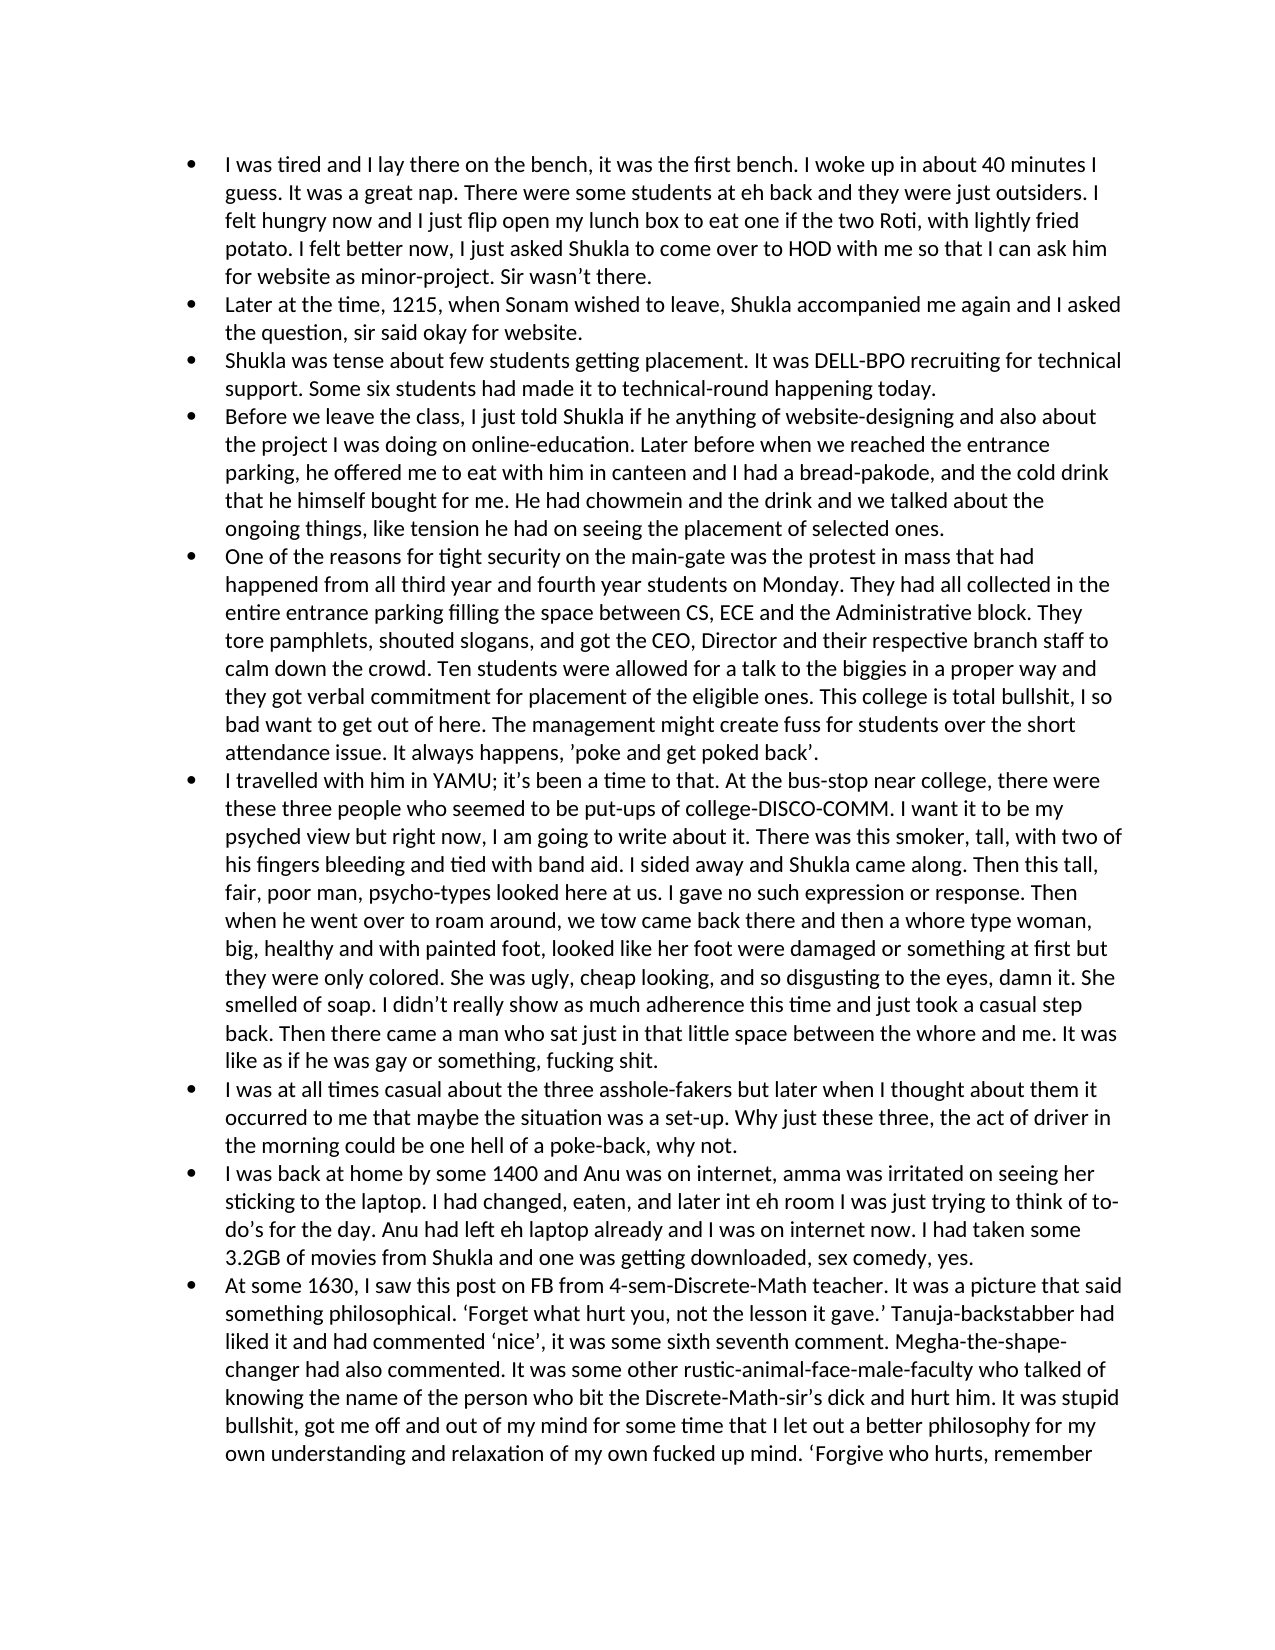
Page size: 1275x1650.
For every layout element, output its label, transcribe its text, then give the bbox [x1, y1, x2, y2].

list Shukla was tense about few students getting placement. It was DELL-BPO recruiting for technical support. Some six students had made it to technical-round happening today. [187, 346, 1125, 402]
list Before we leave the class, I just told Shukla if he anything of website-designing and also about the project I was doing on online-education. Later before when we reached the entrance parking, he offered me to eat with him in canteen and I had a bread-pakode, and the cold drink that he himself bought for me. He had chowmein and the drink and we talked about the ongoing things, like tension he had on seeing the placement of selected ones. [187, 402, 1125, 542]
list I travelled with him in YAMU; it’s been a time to that. At the bus-stop near college, there were these three people who seemed to be put-ups of college-DISCO-COMM. I want it to be my psyched view but right now, I am going to write about it. There was this smoker, tall, with two of his fingers bleeding and tied with band aid. I sided away and Shukla came along. Then this tall, fair, poor man, psycho-types looked here at us. I gave no such expression or response. Then when he went over to roam around, we tow came back there and then a whore type woman, big, healthy and with painted foot, looked like her foot were damaged or something at first but they were only colored. She was ugly, cheap looking, and so disgusting to the eyes, damn it. She smelled of soap. I didn’t really show as much adherence this time and just took a casual step back. Then there came a man who sat just in that little space between the whore and me. It was like as if he was gay or something, fucking shit. [187, 766, 1125, 1075]
list I was tired and I lay there on the bench, it was the first bench. I woke up in about 40 minutes I guess. It was a great nap. There were some students at eh back and they were just outsiders. I felt hungry now and I just flip open my lunch box to eat one if the two Roti, with lightly fried potato. I felt better now, I just asked Shukla to come over to HOD with me so that I can ask him for website as minor-project. Sir wasn’t there. [187, 150, 1125, 290]
list I was at all times casual about the three asshole-fakers but later when I thought about them it occurred to me that maybe the situation was a set-up. Why just these three, the act of driver in the morning could be one hell of a poke-back, why not. [187, 1075, 1125, 1159]
list One of the reasons for tight security on the main-gate was the protest in mass that had happened from all third year and fourth year students on Monday. They had all collected in the entire entrance parking filling the space between CS, ECE and the Administrative block. They tore pamphlets, shouted slogans, and got the CEO, Director and their respective branch staff to calm down the crowd. Ten students were allowed for a talk to the biggies in a proper way and they got verbal commitment for placement of the eligible ones. This college is total bullshit, I so bad want to get out of here. The management might create fuss for students over the short attendance issue. It always happens, ’poke and get poked back’. [187, 542, 1125, 766]
list Later at the time, 1215, when Sonam wished to leave, Shukla accompanied me again and I asked the question, sir said okay for website. [187, 290, 1125, 346]
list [187, 1271, 1125, 1467]
list I was back at home by some 1400 and Anu was on internet, amma was irritated on seeing her sticking to the laptop. I had changed, eaten, and later int eh room I was just trying to think of to-do’s for the day. Anu had left eh laptop already and I was on internet now. I had taken some 3.2GB of movies from Shukla and one was getting downloaded, sex comedy, yes. [187, 1159, 1125, 1271]
